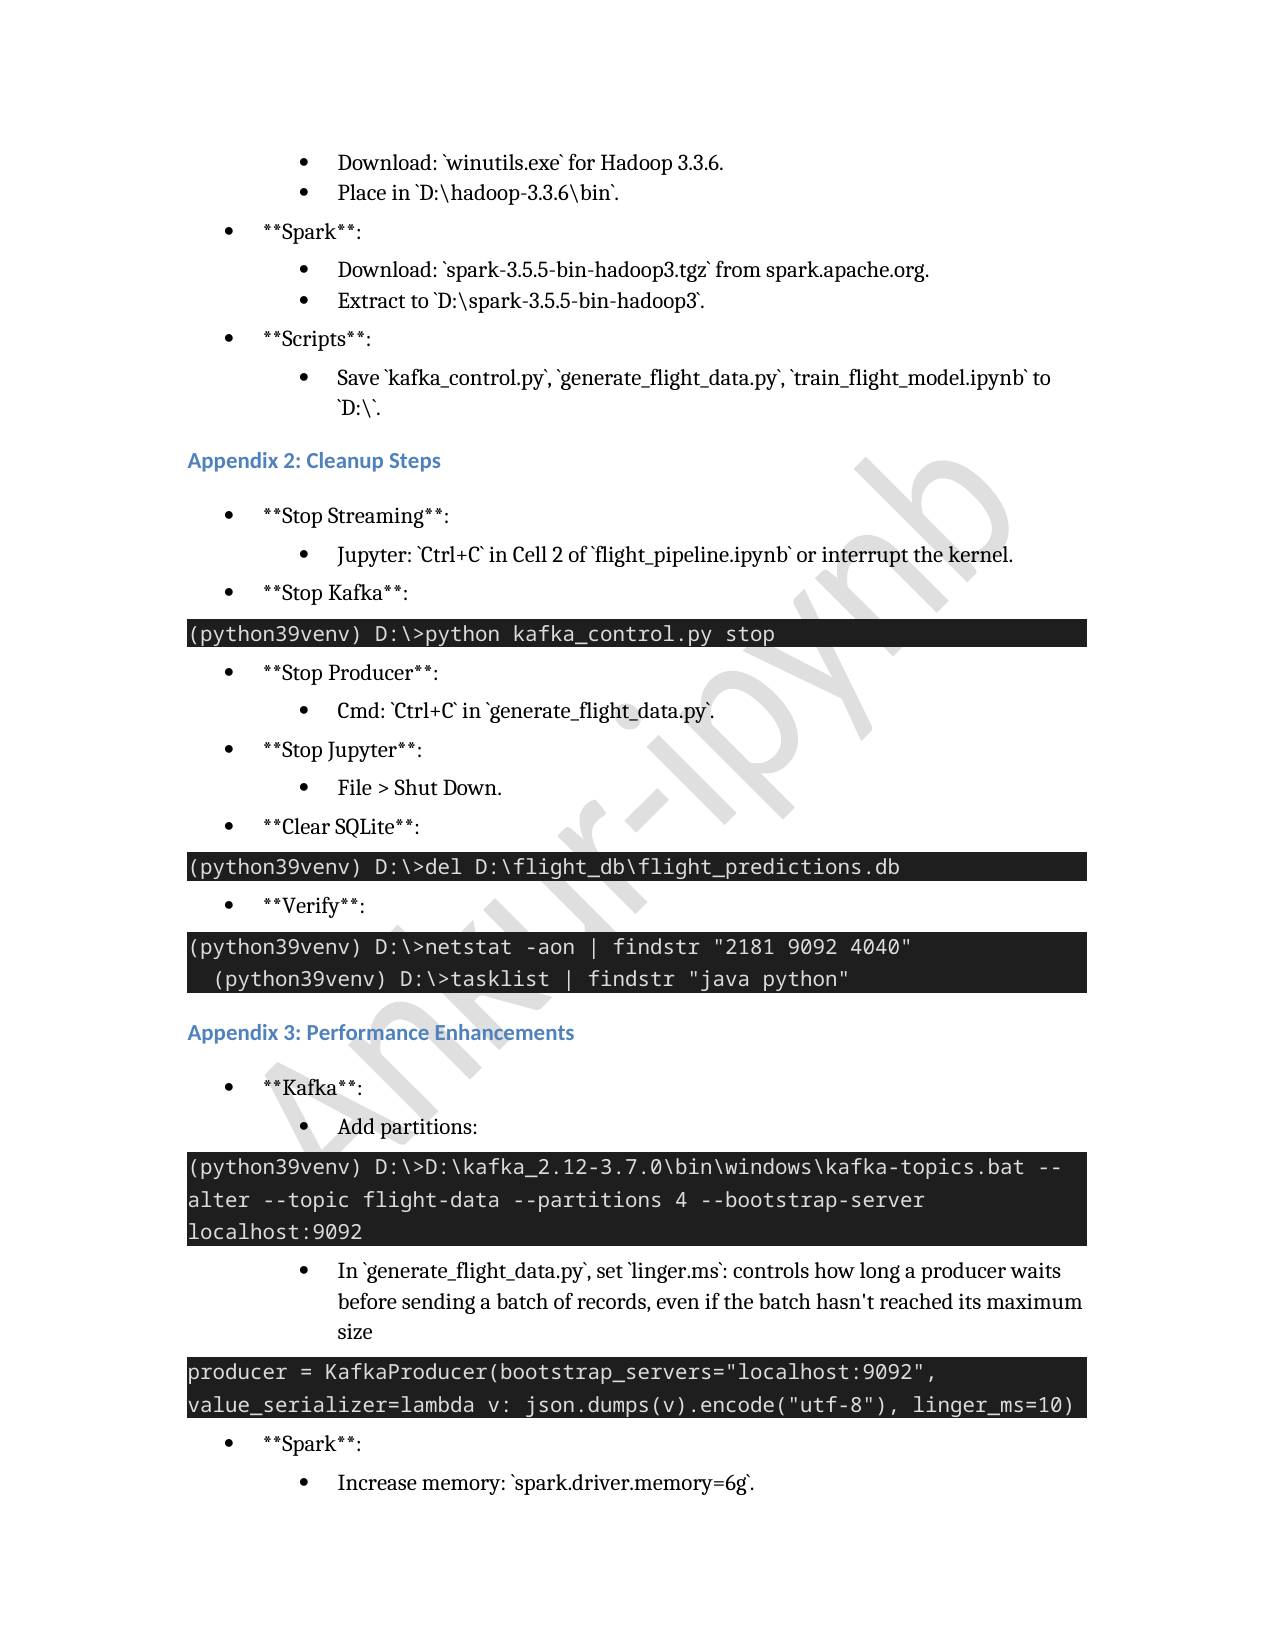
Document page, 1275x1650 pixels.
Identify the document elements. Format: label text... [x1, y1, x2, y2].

list Save `kafka_control.py`, `generate_flight_data.py`, `train_flight_model.ipynb` to `D:\`. [300, 364, 1087, 421]
list In `generate_flight_data.py`, set `linger.ms`: controls how long a producer waits before sending a batch of records, even if the batch hasn't reached its maximum size [300, 1258, 1087, 1345]
list **Spark**: [225, 1431, 1087, 1457]
list Download: `spark-3.5.5-bin-hadoop3.tgz` from spark.apache.org. [300, 257, 1087, 284]
list Jupyter: `Ctrl+C` in Cell 2 of `flight_pipeline.ipynb` or interrupt the kernel. [300, 542, 1087, 568]
list **Spark**: [225, 219, 1087, 245]
list **Scripts**: [225, 326, 1087, 352]
text (python39venv) D:\>D:\kafka_2.12-3.7.0\bin\windows\kafka-topics.bat --alter --topic flight-data --partitions 4 --bootstrap-server localhost:9092 [187, 1152, 1087, 1246]
text (python39venv) D:\>netstat -aon | findstr "2181 9092 4040" (python39venv) D:\>tasklist | findstr "java python" [187, 932, 1087, 993]
text (python39venv) D:\>del D:\flight_db\flight_predictions.db [187, 852, 1087, 881]
list Download: `winutils.exe` for Hadoop 3.3.6. [300, 150, 1087, 176]
list Cmd: `Ctrl+C` in `generate_flight_data.py`. [300, 698, 1087, 724]
list **Clear SQLite**: [225, 814, 1087, 840]
list **Stop Producer**: [225, 659, 1087, 686]
list **Verify**: [225, 893, 1087, 919]
text producer = KafkaProducer(bootstrap_servers="localhost:9092", value_serializer=lambda v: json.dumps(v).encode("utf-8"), linger_ms=10) [187, 1357, 1087, 1418]
list **Stop Jupyter**: [225, 737, 1087, 763]
list Place in `D:\hadoop-3.3.6\bin`. [300, 180, 1087, 207]
subtitle Appendix 2: Cleanup Steps [187, 446, 1087, 474]
list Extract to `D:\spark-3.5.5-bin-hadoop3`. [300, 287, 1087, 314]
text (python39venv) D:\>python kafka_control.py stop [187, 619, 1087, 647]
list File > Shut Down. [300, 775, 1087, 802]
list Add partitions: [300, 1113, 1087, 1140]
list **Stop Kafka**: [225, 580, 1087, 606]
subtitle Appendix 3: Performance Enhancements [187, 1018, 1087, 1046]
list **Stop Streaming**: [225, 503, 1087, 529]
list **Kafka**: [225, 1075, 1087, 1101]
list Increase memory: `spark.driver.memory=6g`. [300, 1469, 1087, 1496]
